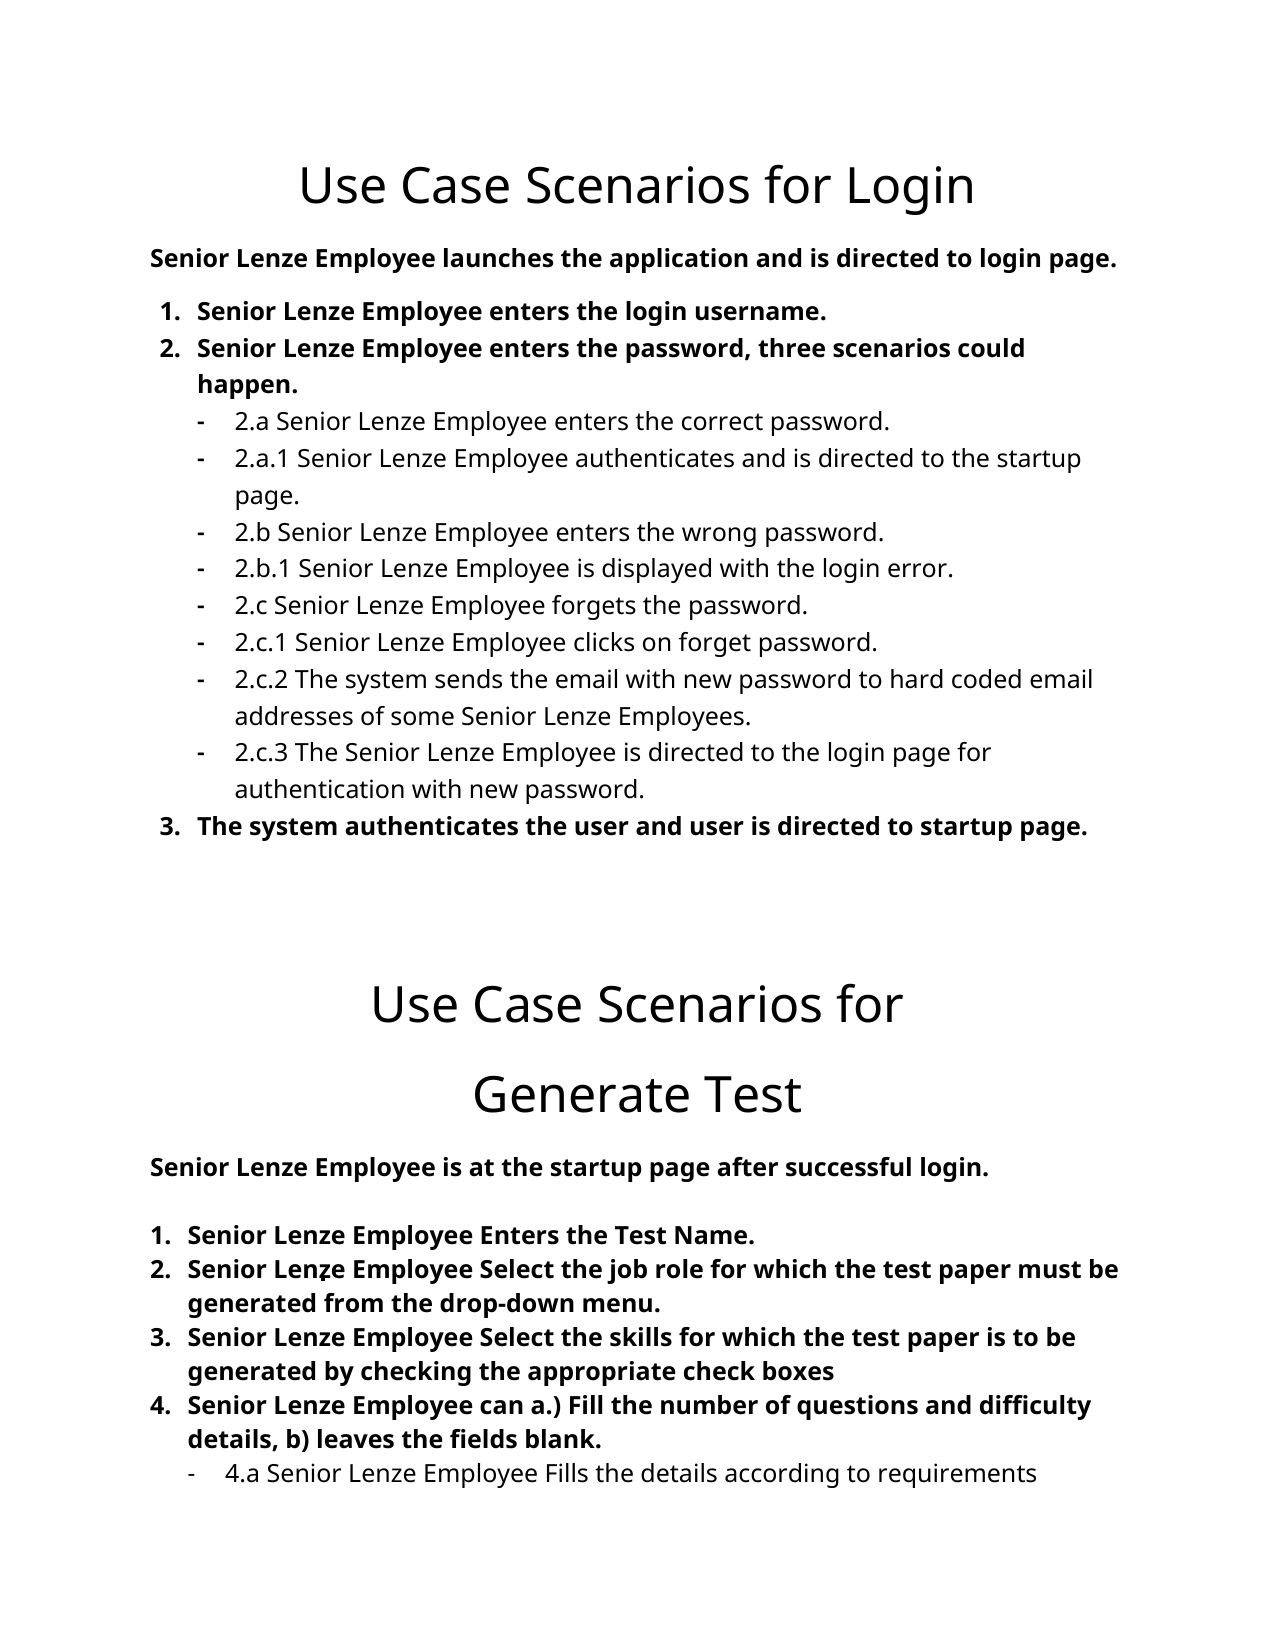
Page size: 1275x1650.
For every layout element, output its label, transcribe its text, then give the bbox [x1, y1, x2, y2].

text Use Case Scenarios for Login [150, 150, 1125, 218]
list Senior Lenze Employee Select the job role for which the test paper must be generated from the drop-down menu. [150, 1251, 1125, 1319]
list The system authenticates the user and user is directed to startup page. [159, 808, 1125, 842]
list Senior Lenze Employee can a.) Fill the number of questions and difficulty details, b) leaves the fields blank. [150, 1388, 1125, 1456]
list 2.a Senior Lenze Employee enters the correct password. [197, 404, 1125, 438]
list Senior Lenze Employee Select the skills for which the test paper is to be generated by checking the appropriate check boxes [150, 1319, 1125, 1388]
list 2.c.2 The system sends the email with new password to hard coded email addresses of some Senior Lenze Employees. [197, 661, 1125, 732]
list 2.b.1 Senior Lenze Employee is displayed with the login error. [197, 551, 1125, 585]
list 2.c Senior Lenze Employee forgets the password. [197, 588, 1125, 622]
list Senior Lenze Employee Enters the Test Name. [150, 1217, 1125, 1251]
list 2.c.1 Senior Lenze Employee clicks on forget password. [197, 624, 1125, 659]
text Generate Test [150, 1059, 1125, 1127]
list 2.a.1 Senior Lenze Employee authenticates and is directed to the startup page. [197, 441, 1125, 512]
text Use Case Scenarios for [150, 969, 1125, 1037]
list Senior Lenze Employee is at the startup page after successful login. [150, 1149, 1125, 1183]
text Senior Lenze Employee launches the application and is directed to login page. [150, 240, 1125, 274]
list 2.c.3 The Senior Lenze Employee is directed to the login page for authentication with new password. [197, 735, 1125, 806]
list Senior Lenze Employee enters the login username. [159, 294, 1125, 328]
list 4.a Senior Lenze Employee Fills the details according to requirements [187, 1456, 1125, 1490]
list Senior Lenze Employee enters the password, three scenarios could happen. [159, 330, 1125, 401]
list 2.b Senior Lenze Employee enters the wrong password. [197, 514, 1125, 548]
